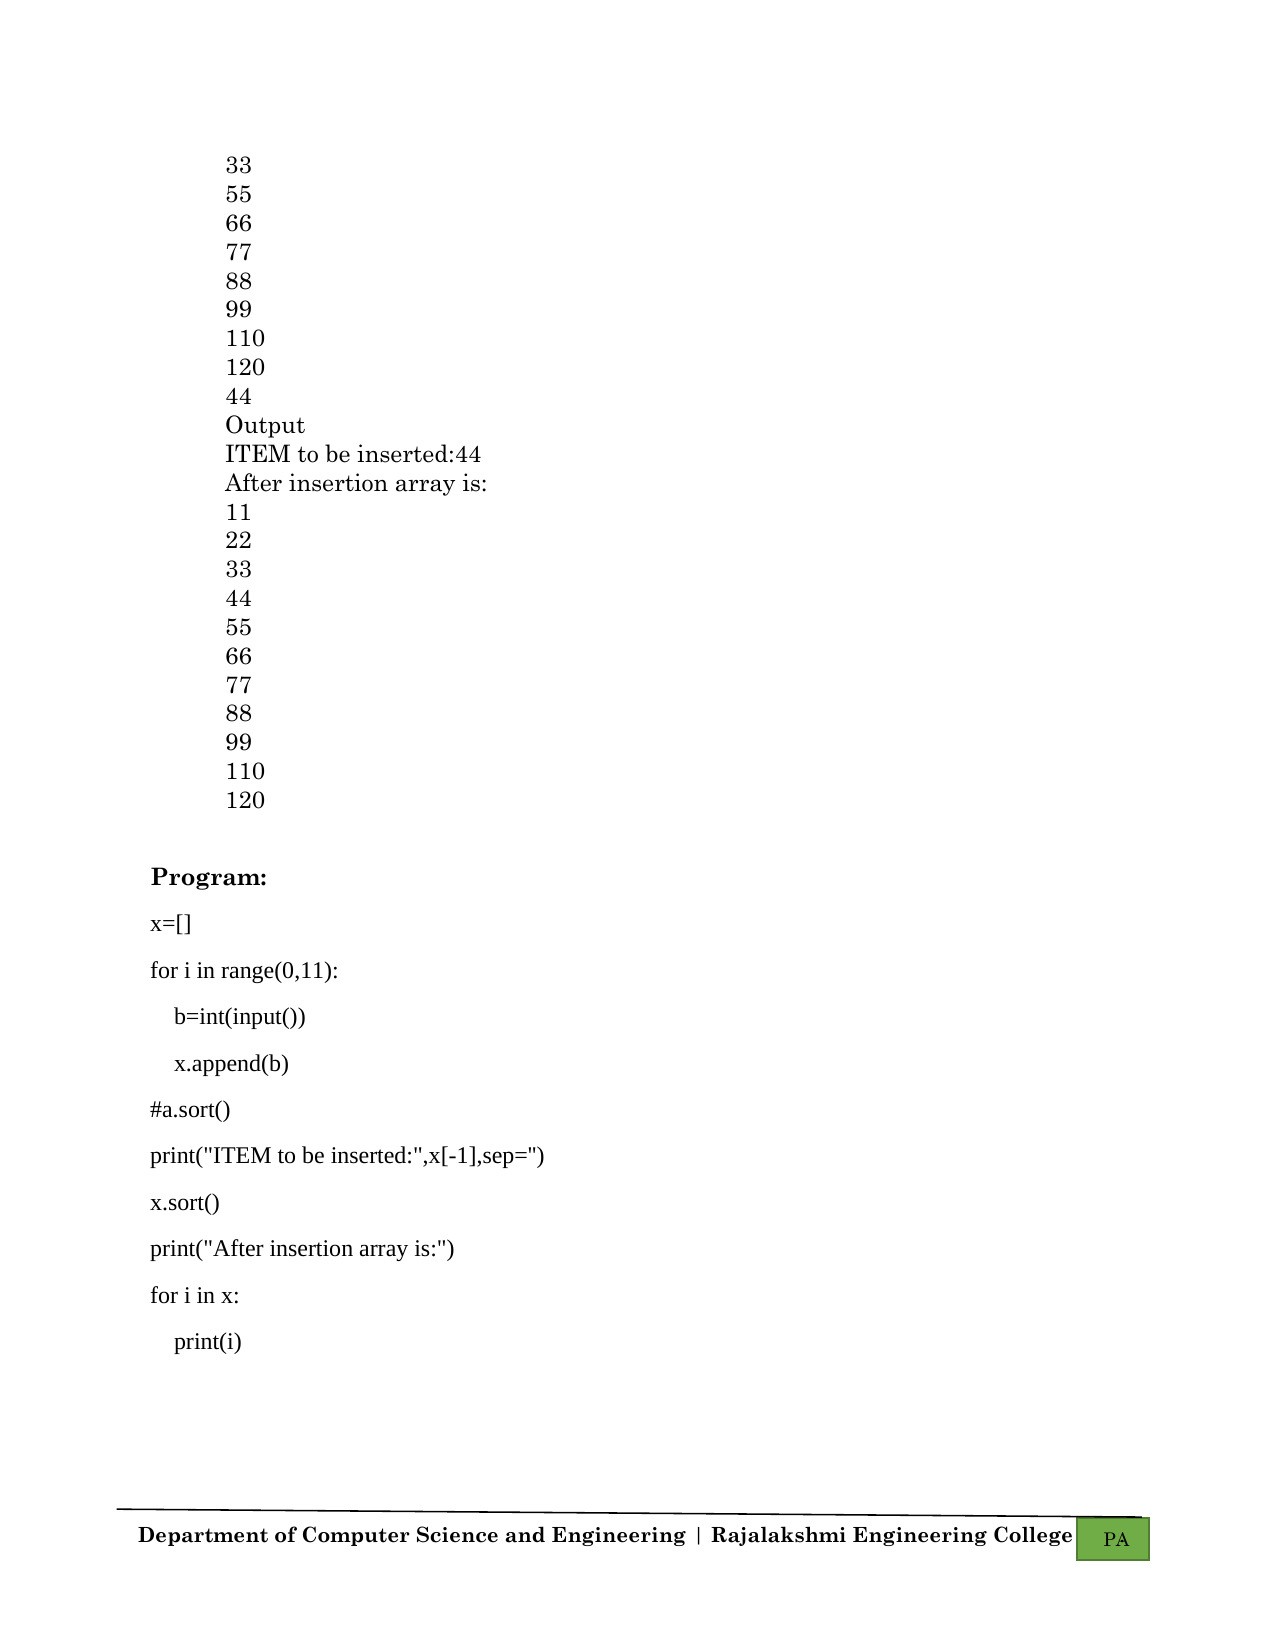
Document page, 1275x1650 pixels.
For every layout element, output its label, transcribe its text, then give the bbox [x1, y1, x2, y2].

text 88 [225, 698, 1125, 727]
text 99 [225, 294, 1125, 323]
text 77 [225, 237, 1125, 265]
text 33 [225, 150, 1125, 179]
text Program: [150, 861, 1125, 890]
text 55 [225, 612, 1125, 641]
text print(i) [150, 1327, 1125, 1355]
text 33 [225, 554, 1125, 583]
text 110 [225, 323, 1125, 352]
text #a.sort() [150, 1095, 1125, 1123]
text 120 [225, 352, 1125, 381]
text 66 [225, 208, 1125, 237]
text x=[] [150, 909, 1125, 937]
text 77 [225, 669, 1125, 698]
text 22 [225, 525, 1125, 554]
text 120 [225, 785, 1125, 814]
text After insertion array is: [225, 467, 1125, 496]
text print("ITEM to be inserted:",x[-1],sep='') [150, 1142, 1125, 1169]
text x.sort() [150, 1188, 1125, 1216]
text x.append(b) [150, 1049, 1125, 1076]
text for i in x: [150, 1281, 1125, 1308]
text 55 [225, 179, 1125, 208]
text for i in range(0,11): [150, 956, 1125, 983]
text 99 [225, 727, 1125, 756]
text Output [225, 410, 1125, 438]
text 110 [225, 756, 1125, 785]
text 44 [225, 381, 1125, 410]
text 66 [225, 641, 1125, 669]
text b=int(input()) [150, 1002, 1125, 1030]
text 44 [225, 583, 1125, 612]
text 88 [225, 265, 1125, 294]
text ITEM to be inserted:44 [225, 438, 1125, 467]
text 11 [225, 496, 1125, 525]
text print("After insertion array is:") [150, 1234, 1125, 1262]
